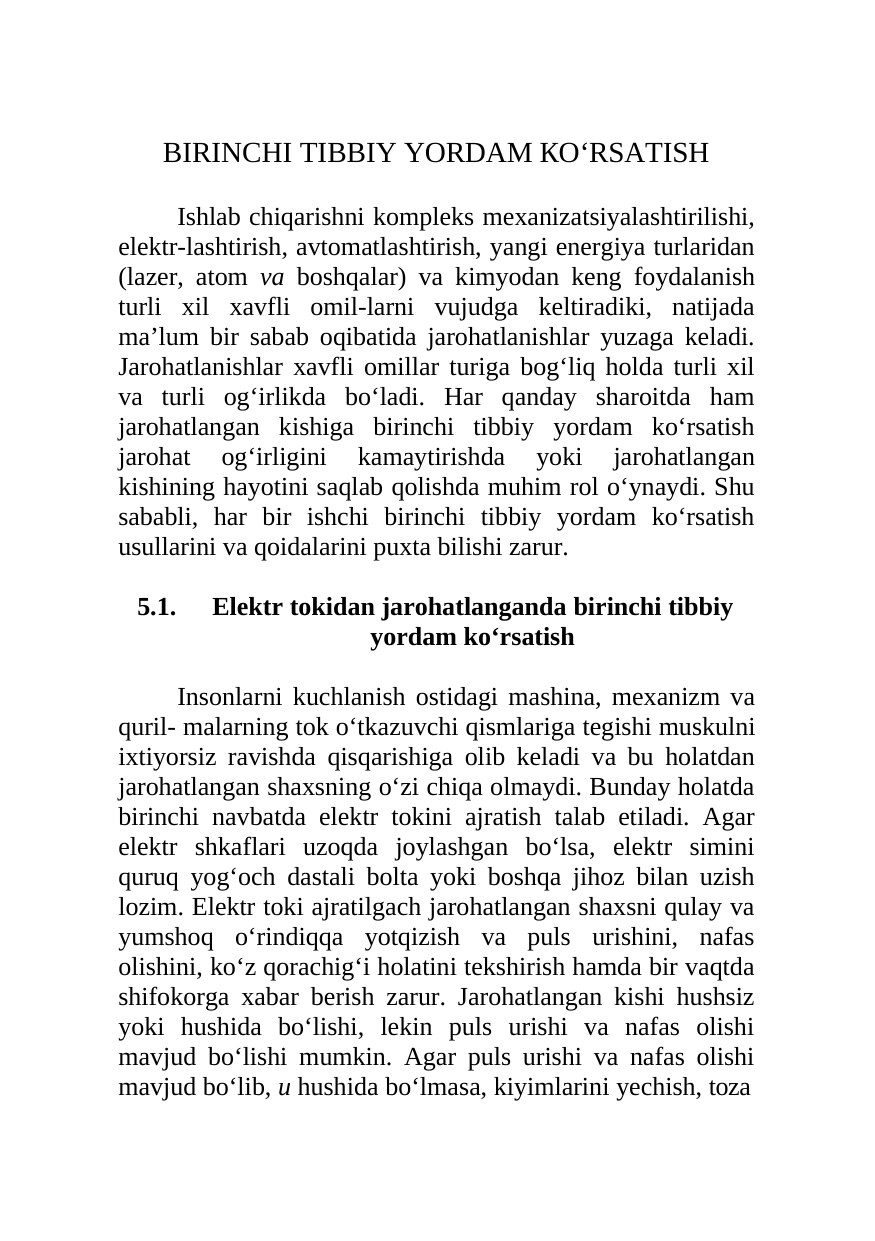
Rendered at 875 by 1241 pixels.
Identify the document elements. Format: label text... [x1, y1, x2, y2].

text Insonlarni kuchlanish ostidagi mashina, mexanizm va quril- malarning tok o‘tkazuvchi qismlariga tegishi muskulni ixtiyorsiz ravishda qisqarishiga olib keladi va bu holatdan jarohatlangan shaxsning o‘zi chiqa olmaydi. Bunday holatda birinchi navbatda elektr tokini ajratish talab etiladi. Agar elektr shkaflari uzoqda joylashgan bo‘lsa, elektr simini quruq yog‘och dastali bolta yoki boshqa jihoz bilan uzish lozim. Elektr toki ajratilgach jarohatlangan shaxsni qulay va yumshoq o‘rindiqqa yotqizish va puls urishini, nafas olishini, ko‘z qorachig‘i holatini tekshirish hamda bir vaqtda shifokorga xabar berish zarur. Jarohatlangan kishi hushsiz yoki hushida bo‘lishi, lekin puls urishi va nafas olishi mavjud bo‘lishi mumkin. Agar puls urishi va nafas olishi mavjud bo‘lib, и hushida bo‘lmasa, kiyimlarini yechish, toza [118, 681, 756, 1101]
subtitle Elektr tokidan jarohatlanganda birinchi tibbiy yordam ko‘rsatish [121, 591, 749, 651]
subtitle BIRINCHI TIBBIY YORDAM КO‘RSATISH [92, 135, 780, 169]
text Ishlab chiqarishni kompleks mexanizatsiyalashtirilishi, elektr-lashtirish, avtomatlashtirish, yangi energiya turlaridan (lazer, atom va boshqalar) va kimyodan keng foydalanish turli xil xavfli omil-larni vujudga keltiradiki, natijada ma’lum bir sabab oqibatida jarohatlanishlar yuzaga keladi. Jarohatlanishlar xavfli omillar turiga bog‘liq holda turli xil va turli og‘irlikda bo‘ladi. Har qanday sharoitda ham jarohatlangan kishiga birinchi tibbiy yordam ko‘rsatish jarohat og‘irligini kamaytirishda yoki jarohatlangan kishining hayotini saqlab qolishda muhim rol o‘ynaydi. Shu sababli, har bir ishchi birinchi tibbiy yordam ko‘rsatish usullarini va qoidalarini puxta bilishi zarur. [118, 201, 756, 561]
